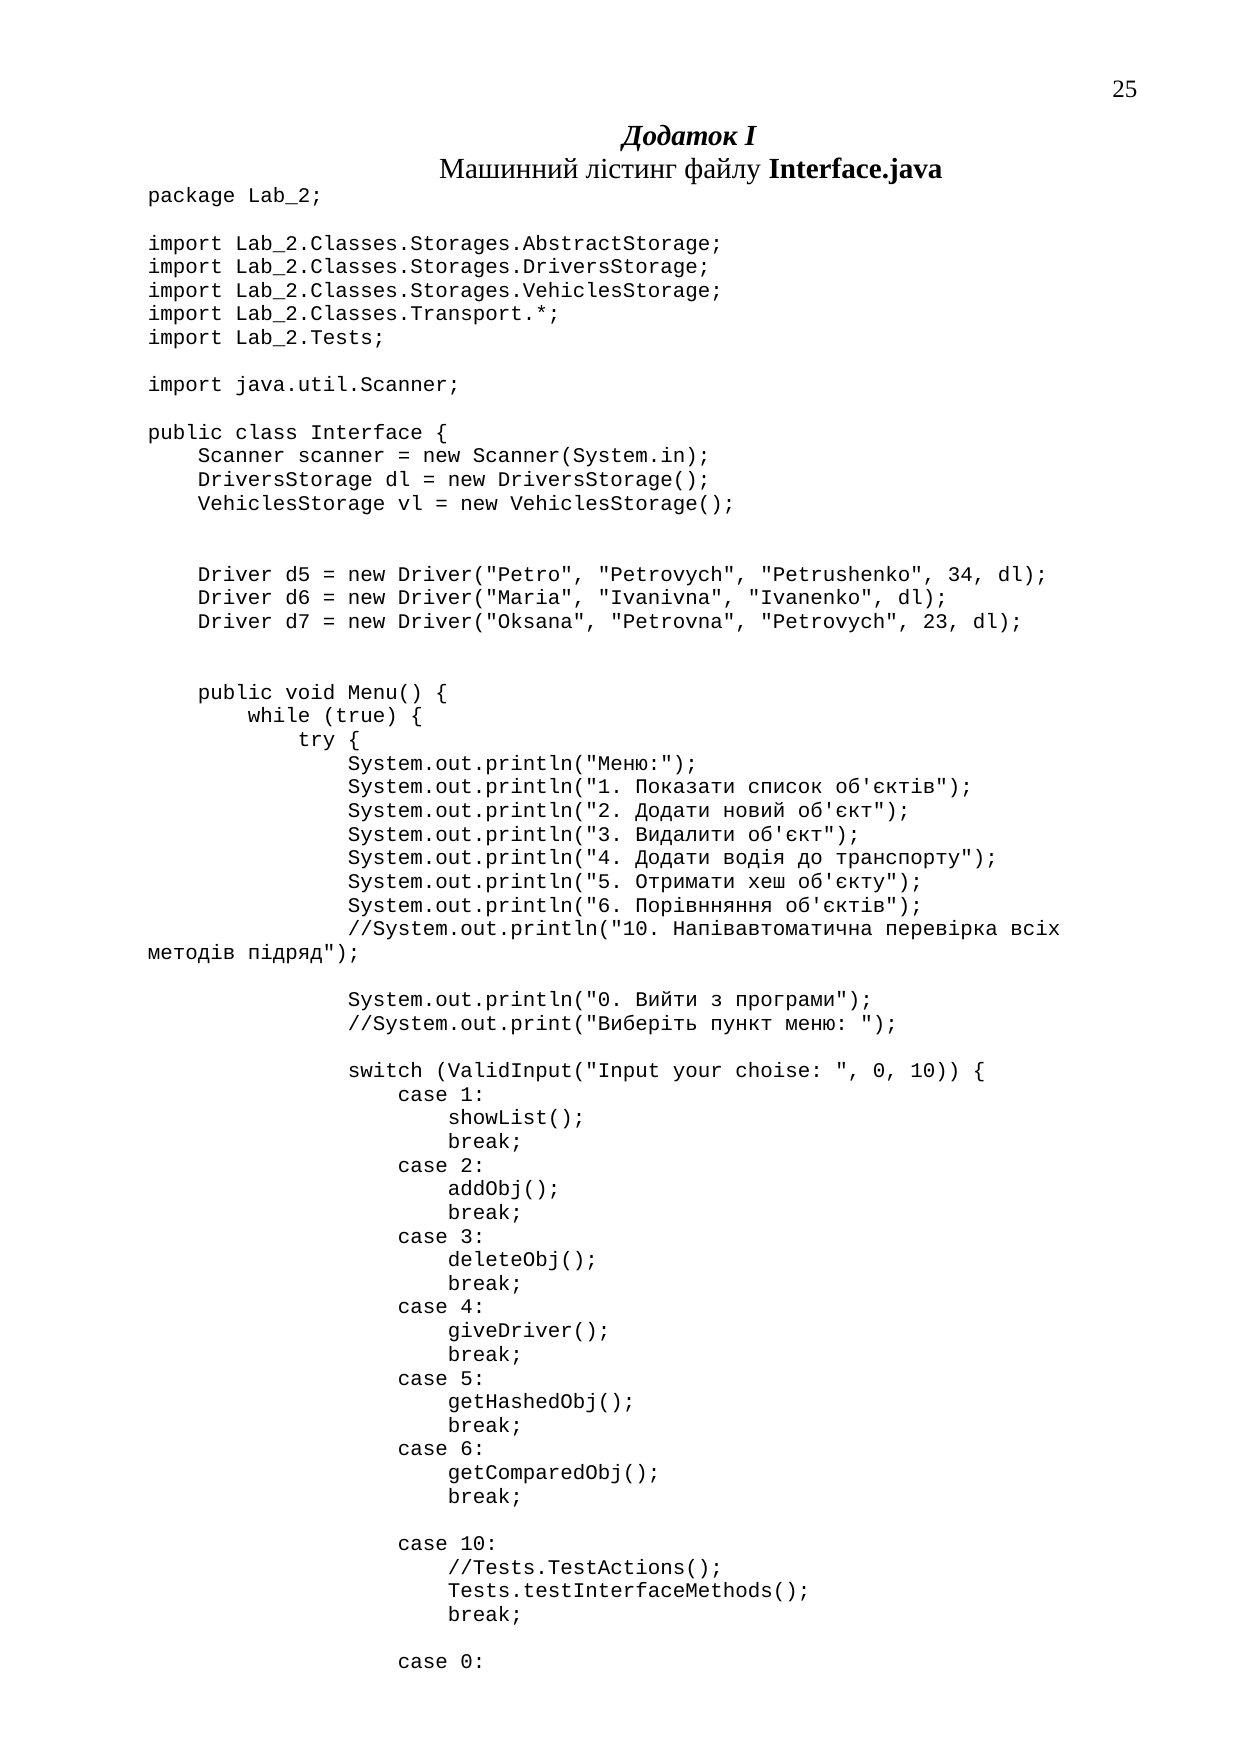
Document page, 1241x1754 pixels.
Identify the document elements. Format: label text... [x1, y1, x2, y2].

text case 0: [148, 1651, 1137, 1675]
text break; [148, 1131, 1137, 1155]
text VehiclesStorage vl = new VehiclesStorage(); [148, 493, 1137, 516]
text case 2: [148, 1155, 1137, 1178]
text System.out.println("4. Додати водія до транспорту"); [148, 847, 1137, 871]
text deleteObj(); [148, 1249, 1137, 1273]
text Додаток І Машинний лістинг файлу Interface.java [244, 118, 1137, 185]
text case 10: [148, 1533, 1137, 1557]
text Driver d6 = new Driver("Maria", "Ivanivna", "Ivanenko", dl); [148, 587, 1137, 611]
text giveDriver(); [148, 1320, 1137, 1344]
text break; [148, 1344, 1137, 1367]
text addObj(); [148, 1178, 1137, 1202]
text import Lab_2.Tests; [148, 327, 1137, 351]
text showList(); [148, 1107, 1137, 1131]
text import Lab_2.Classes.Storages.AbstractStorage; [148, 232, 1137, 256]
text System.out.println("2. Додати новий об'єкт"); [148, 800, 1137, 824]
text case 4: [148, 1297, 1137, 1320]
text //Tests.TestActions(); [148, 1557, 1137, 1580]
text //System.out.print("Виберіть пункт меню: "); [148, 1013, 1137, 1036]
text package Lab_2; [148, 185, 1137, 209]
text DriversStorage dl = new DriversStorage(); [148, 469, 1137, 493]
text import Lab_2.Classes.Storages.DriversStorage; [148, 256, 1137, 280]
text case 1: [148, 1084, 1137, 1107]
text case 3: [148, 1226, 1137, 1249]
text //System.out.println("10. Напівавтоматична перевірка всіх методів підряд"); [148, 918, 1137, 966]
text break; [148, 1202, 1137, 1226]
text import java.util.Scanner; [148, 374, 1137, 398]
text Tests.testInterfaceMethods(); [148, 1580, 1137, 1604]
text break; [148, 1415, 1137, 1438]
text break; [148, 1273, 1137, 1297]
text public void Menu() { [148, 682, 1137, 705]
text Driver d7 = new Driver("Oksana", "Petrovna", "Petrovych", 23, dl); [148, 611, 1137, 634]
text System.out.println("Меню:"); [148, 753, 1137, 776]
text import Lab_2.Classes.Storages.VehiclesStorage; [148, 280, 1137, 303]
text break; [148, 1486, 1137, 1509]
text Scanner scanner = new Scanner(System.in); [148, 445, 1137, 469]
text case 5: [148, 1367, 1137, 1391]
text getComparedObj(); [148, 1462, 1137, 1486]
text getHashedObj(); [148, 1391, 1137, 1415]
text switch (ValidInput("Input your choise: ", 0, 10)) { [148, 1060, 1137, 1084]
text while (true) { [148, 705, 1137, 729]
text try { [148, 729, 1137, 753]
text System.out.println("6. Порівнняння об'єктів"); [148, 894, 1137, 918]
text System.out.println("3. Видалити об'єкт"); [148, 824, 1137, 847]
text public class Interface { [148, 422, 1137, 445]
text System.out.println("1. Показати список об'єктів"); [148, 776, 1137, 800]
text Driver d5 = new Driver("Petro", "Petrovych", "Petrushenko", 34, dl); [148, 563, 1137, 587]
text case 6: [148, 1438, 1137, 1462]
text System.out.println("5. Отримати хеш об'єкту"); [148, 871, 1137, 894]
text break; [148, 1604, 1137, 1628]
text System.out.println("0. Вийти з програми"); [148, 989, 1137, 1013]
text import Lab_2.Classes.Transport.*; [148, 303, 1137, 327]
